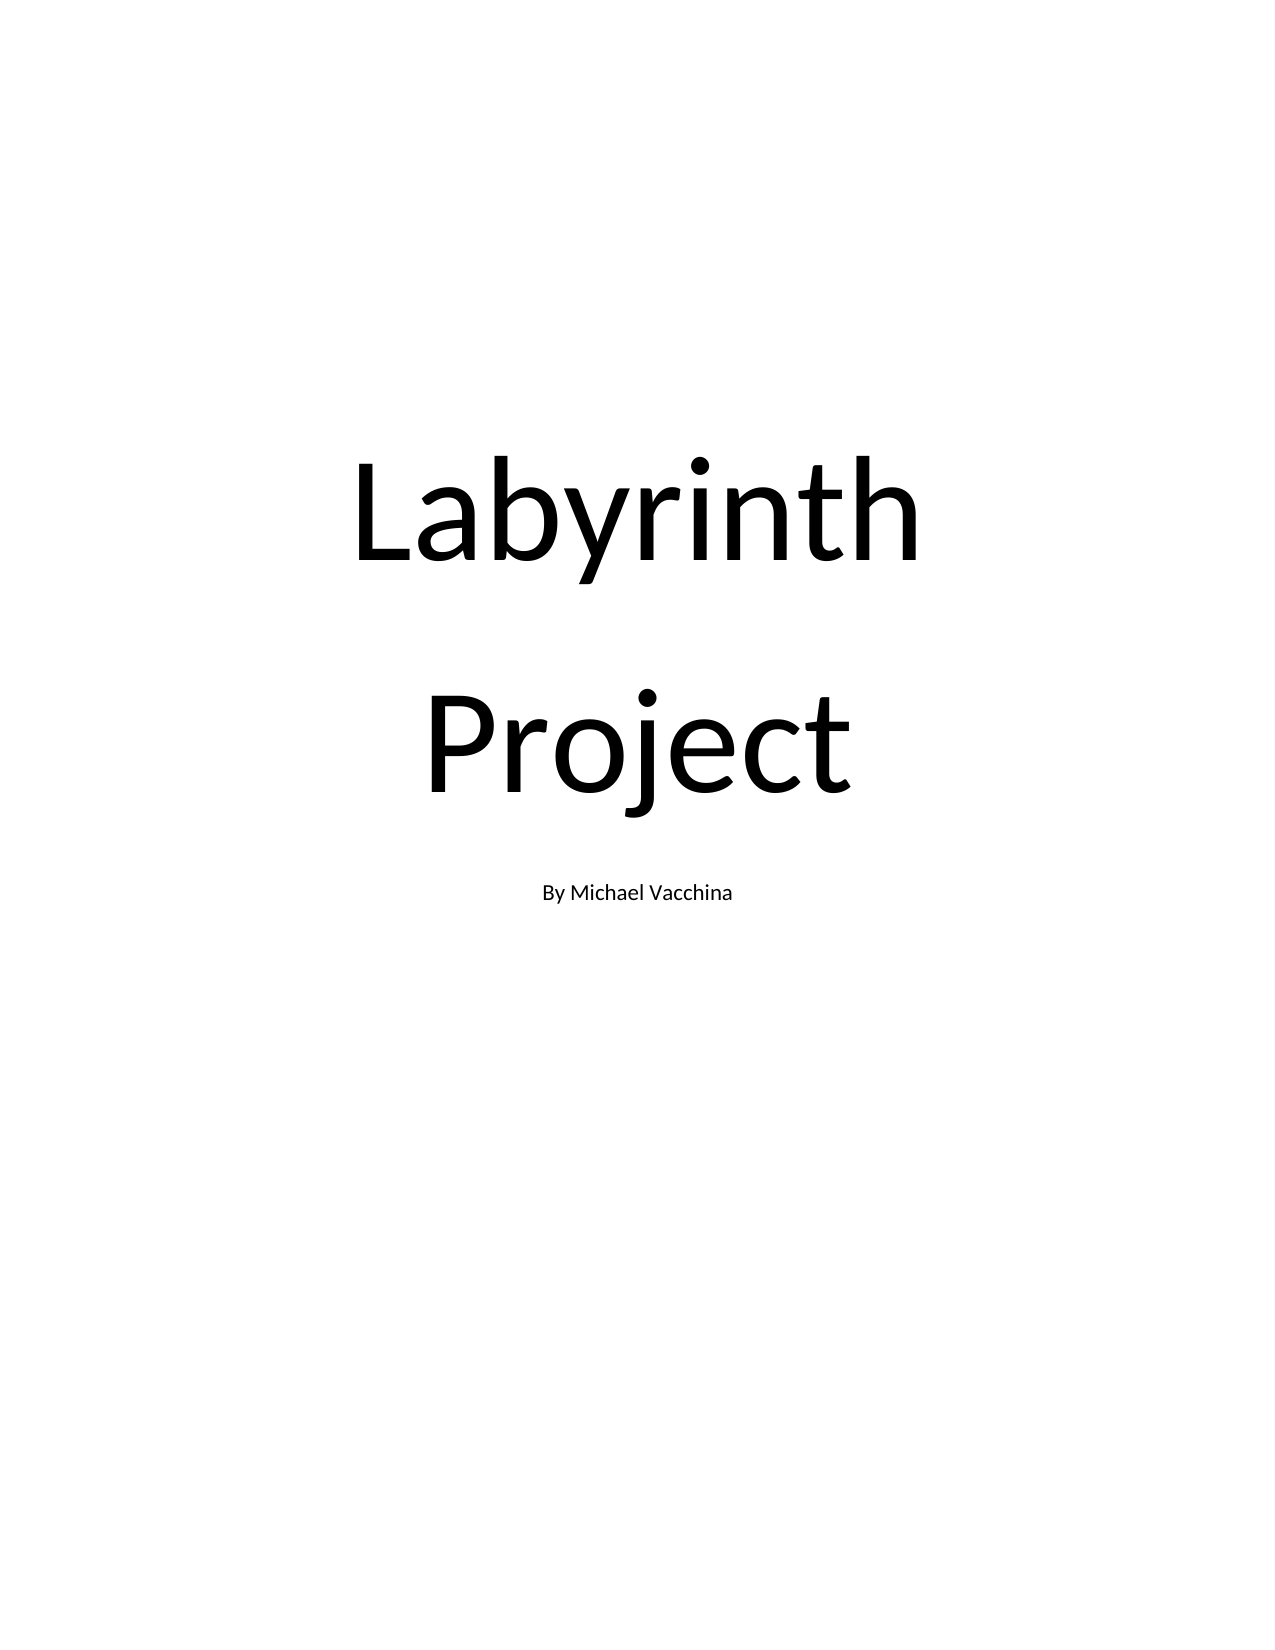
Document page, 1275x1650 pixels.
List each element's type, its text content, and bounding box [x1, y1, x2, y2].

text By Michael Vacchina [150, 878, 1125, 906]
text Labyrinth [150, 415, 1125, 598]
text Project [150, 646, 1125, 829]
